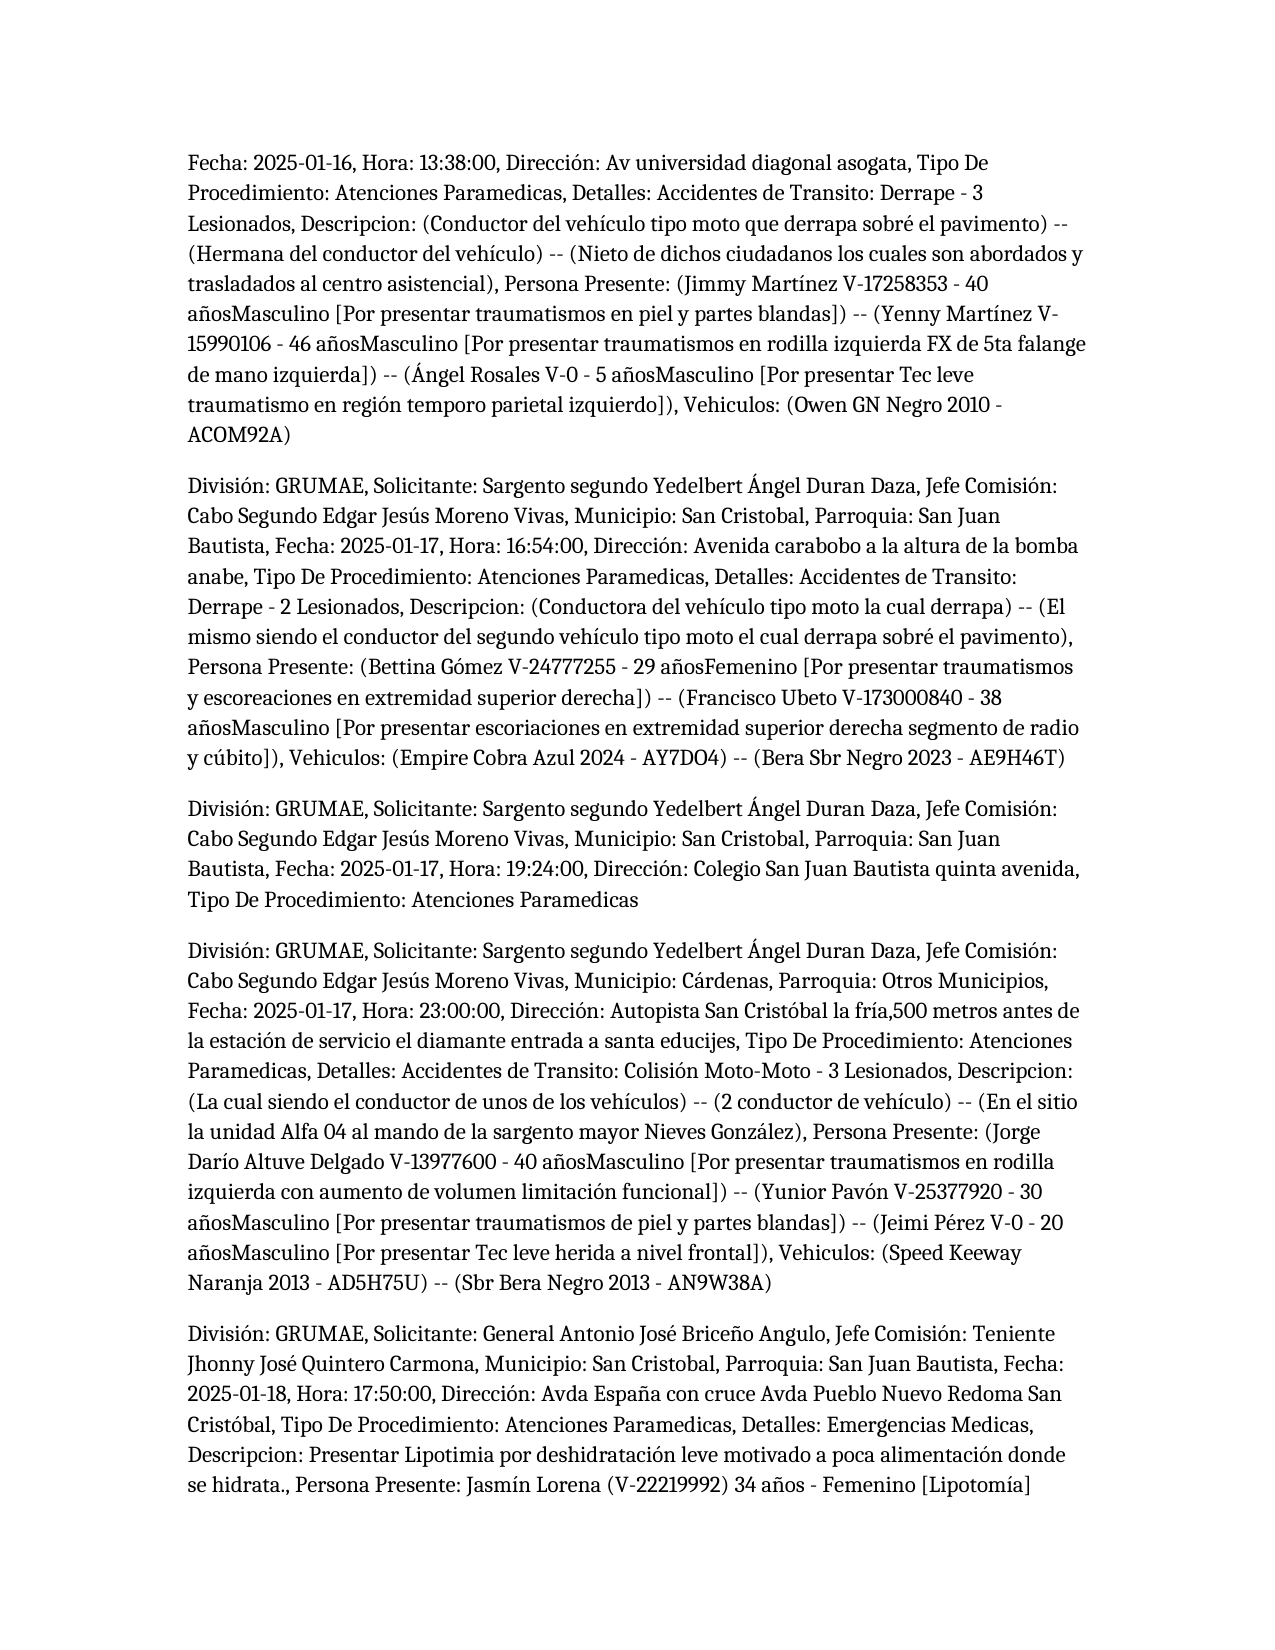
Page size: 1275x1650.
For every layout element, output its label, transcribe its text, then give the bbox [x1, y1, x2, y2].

text División: GRUMAE, Solicitante: Sargento segundo Yedelbert Ángel Duran Daza, Jefe Comisión: Cabo Segundo Edgar Jesús Moreno Vivas, Municipio: San Cristobal, Parroquia: San Juan Bautista, Fecha: 2025-01-17, Hora: 19:24:00, Dirección: Colegio San Juan Bautista quinta avenida, Tipo De Procedimiento: Atenciones Paramedicas [187, 796, 1087, 913]
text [187, 150, 1087, 448]
text División: GRUMAE, Solicitante: Sargento segundo Yedelbert Ángel Duran Daza, Jefe Comisión: Cabo Segundo Edgar Jesús Moreno Vivas, Municipio: San Cristobal, Parroquia: San Juan Bautista, Fecha: 2025-01-17, Hora: 16:54:00, Dirección: Avenida carabobo a la altura de la bomba anabe, Tipo De Procedimiento: Atenciones Paramedicas, Detalles: Accidentes de Transito: Derrape - 2 Lesionados, Descripcion: (Conductora del vehículo tipo moto la cual derrapa) -- (El mismo siendo el conductor del segundo vehículo tipo moto el cual derrapa sobré el pavimento), Persona Presente: (Bettina Gómez V-24777255 - 29 añosFemenino [Por presentar traumatismos y escoreaciones en extremidad superior derecha]) -- (Francisco Ubeto V-173000840 - 38 añosMasculino [Por presentar escoriaciones en extremidad superior derecha segmento de radio y cúbito]), Vehiculos: (Empire Cobra Azul 2024 - AY7DO4) -- (Bera Sbr Negro 2023 - AE9H46T) [187, 473, 1087, 771]
text División: GRUMAE, Solicitante: Sargento segundo Yedelbert Ángel Duran Daza, Jefe Comisión: Cabo Segundo Edgar Jesús Moreno Vivas, Municipio: Cárdenas, Parroquia: Otros Municipios, Fecha: 2025-01-17, Hora: 23:00:00, Dirección: Autopista San Cristóbal la fría,500 metros antes de la estación de servicio el diamante entrada a santa educijes, Tipo De Procedimiento: Atenciones Paramedicas, Detalles: Accidentes de Transito: Colisión Moto-Moto - 3 Lesionados, Descripcion: (La cual siendo el conductor de unos de los vehículos) -- (2 conductor de vehículo) -- (En el sitio la unidad Alfa 04 al mando de la sargento mayor Nieves González), Persona Presente: (Jorge Darío Altuve Delgado V-13977600 - 40 añosMasculino [Por presentar traumatismos en rodilla izquierda con aumento de volumen limitación funcional]) -- (Yunior Pavón V-25377920 - 30 añosMasculino [Por presentar traumatismos de piel y partes blandas]) -- (Jeimi Pérez V-0 - 20 añosMasculino [Por presentar Tec leve herida a nivel frontal]), Vehiculos: (Speed Keeway Naranja 2013 - AD5H75U) -- (Sbr Bera Negro 2013 - AN9W38A) [187, 937, 1087, 1296]
text División: GRUMAE, Solicitante: General Antonio José Briceño Angulo, Jefe Comisión: Teniente Jhonny José Quintero Carmona, Municipio: San Cristobal, Parroquia: San Juan Bautista, Fecha: 2025-01-18, Hora: 17:50:00, Dirección: Avda España con cruce Avda Pueblo Nuevo Redoma San Cristóbal, Tipo De Procedimiento: Atenciones Paramedicas, Detalles: Emergencias Medicas, Descripcion: Presentar Lipotimia por deshidratación leve motivado a poca alimentación donde se hidrata., Persona Presente: Jasmín Lorena (V-22219992) 34 años - Femenino [Lipotomía] [187, 1321, 1087, 1498]
